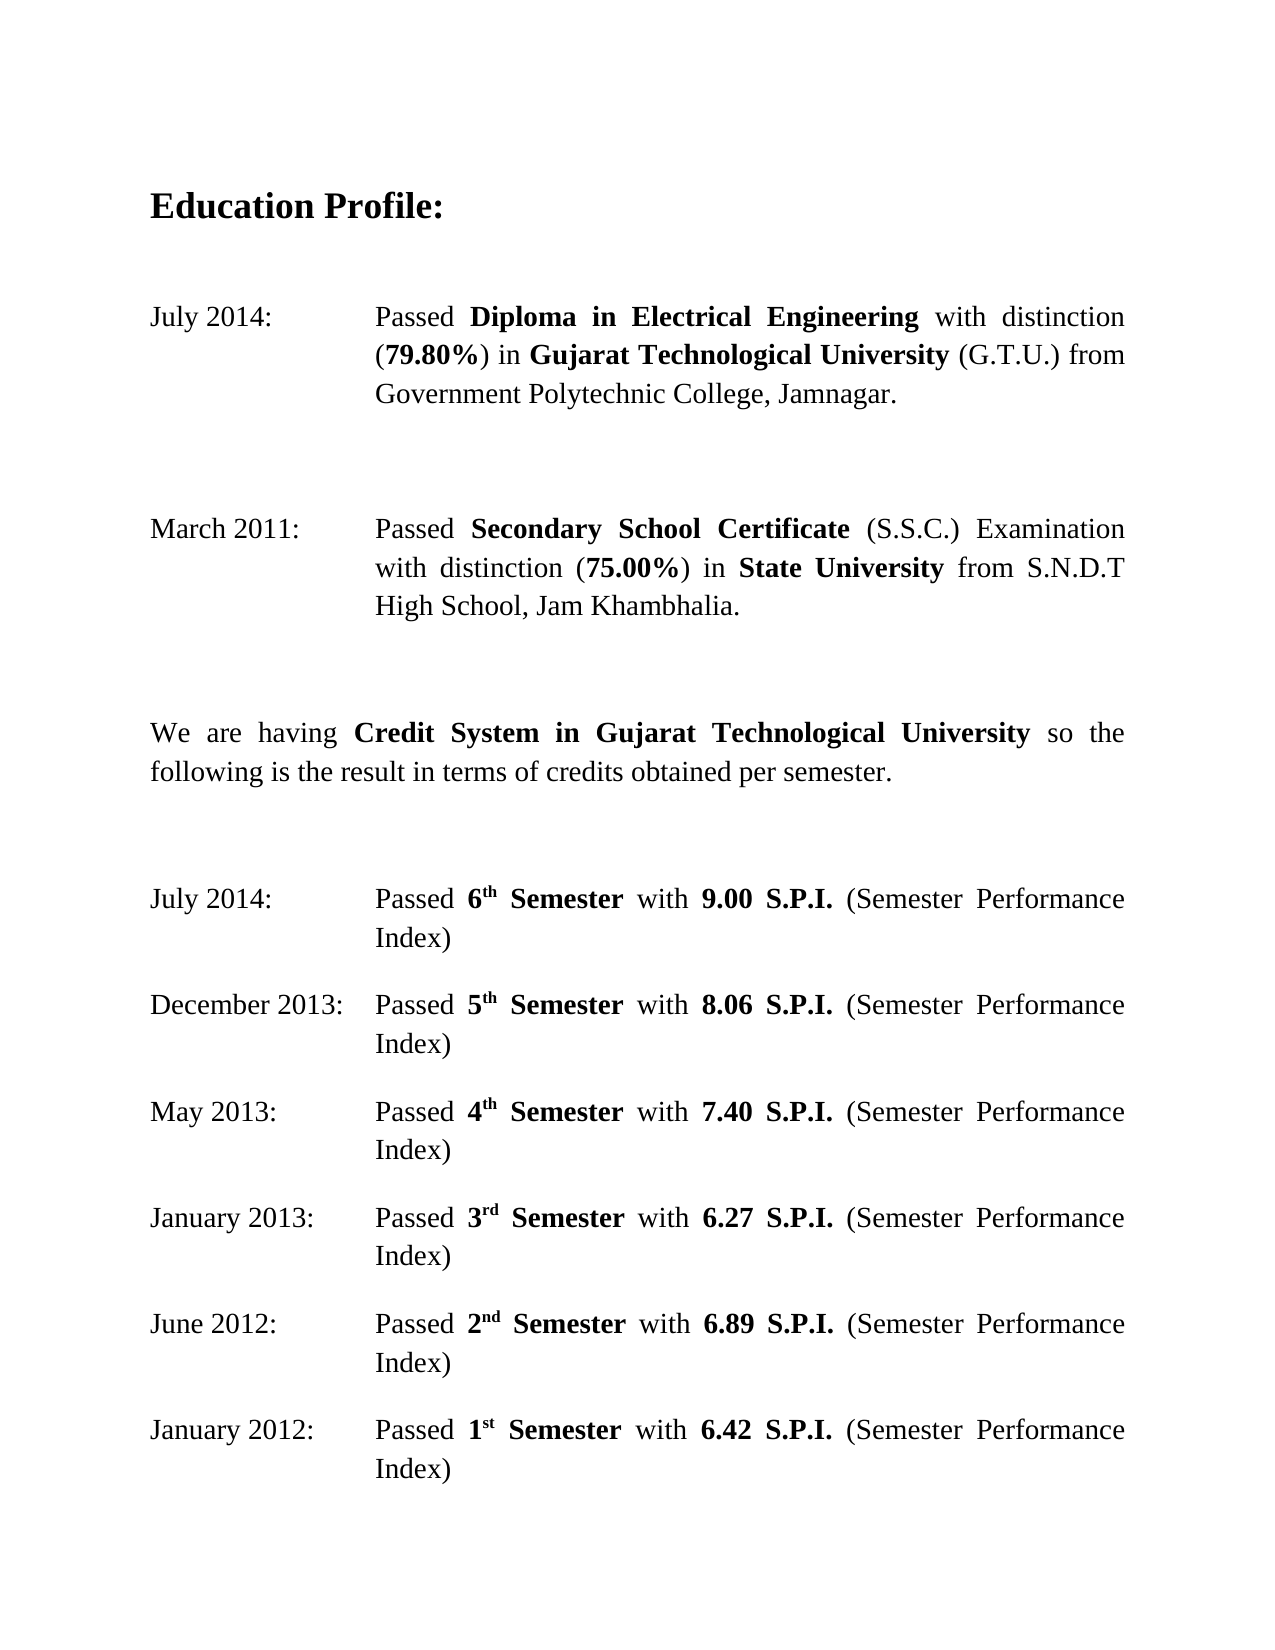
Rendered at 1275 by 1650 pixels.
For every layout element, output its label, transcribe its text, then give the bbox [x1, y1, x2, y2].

text July 2014: Passed 6th Semester with 9.00 S.P.I. (Semester Performance Index) [150, 881, 1125, 953]
text July 2014: Passed Diploma in Electrical Engineering with distinction (79.80%) in Gujarat Technological University (G.T.U.) from Government Polytechnic College, Jamnagar. [150, 299, 1125, 409]
text We are having Credit System in Gujarat Technological University so the following is the result in terms of credits obtained per semester. [150, 716, 1125, 788]
text December 2013: Passed 5th Semester with 8.06 S.P.I. (Semester Performance Index) [150, 987, 1125, 1059]
text May 2013: Passed 4th Semester with 7.40 S.P.I. (Semester Performance Index) [150, 1094, 1125, 1166]
text January 2012: Passed 1st Semester with 6.42 S.P.I. (Semester Performance Index) [150, 1412, 1125, 1484]
text March 2011: Passed Secondary School Certificate (S.S.C.) Examination with distinction (75.00%) in State University from S.N.D.T High School, Jam Khambhalia. [150, 511, 1125, 622]
text January 2013: Passed 3rd Semester with 6.27 S.P.I. (Semester Performance Index) [150, 1200, 1125, 1272]
text Education Profile: [150, 183, 1125, 227]
text June 2012: Passed 2nd Semester with 6.89 S.P.I. (Semester Performance Index) [150, 1306, 1125, 1378]
